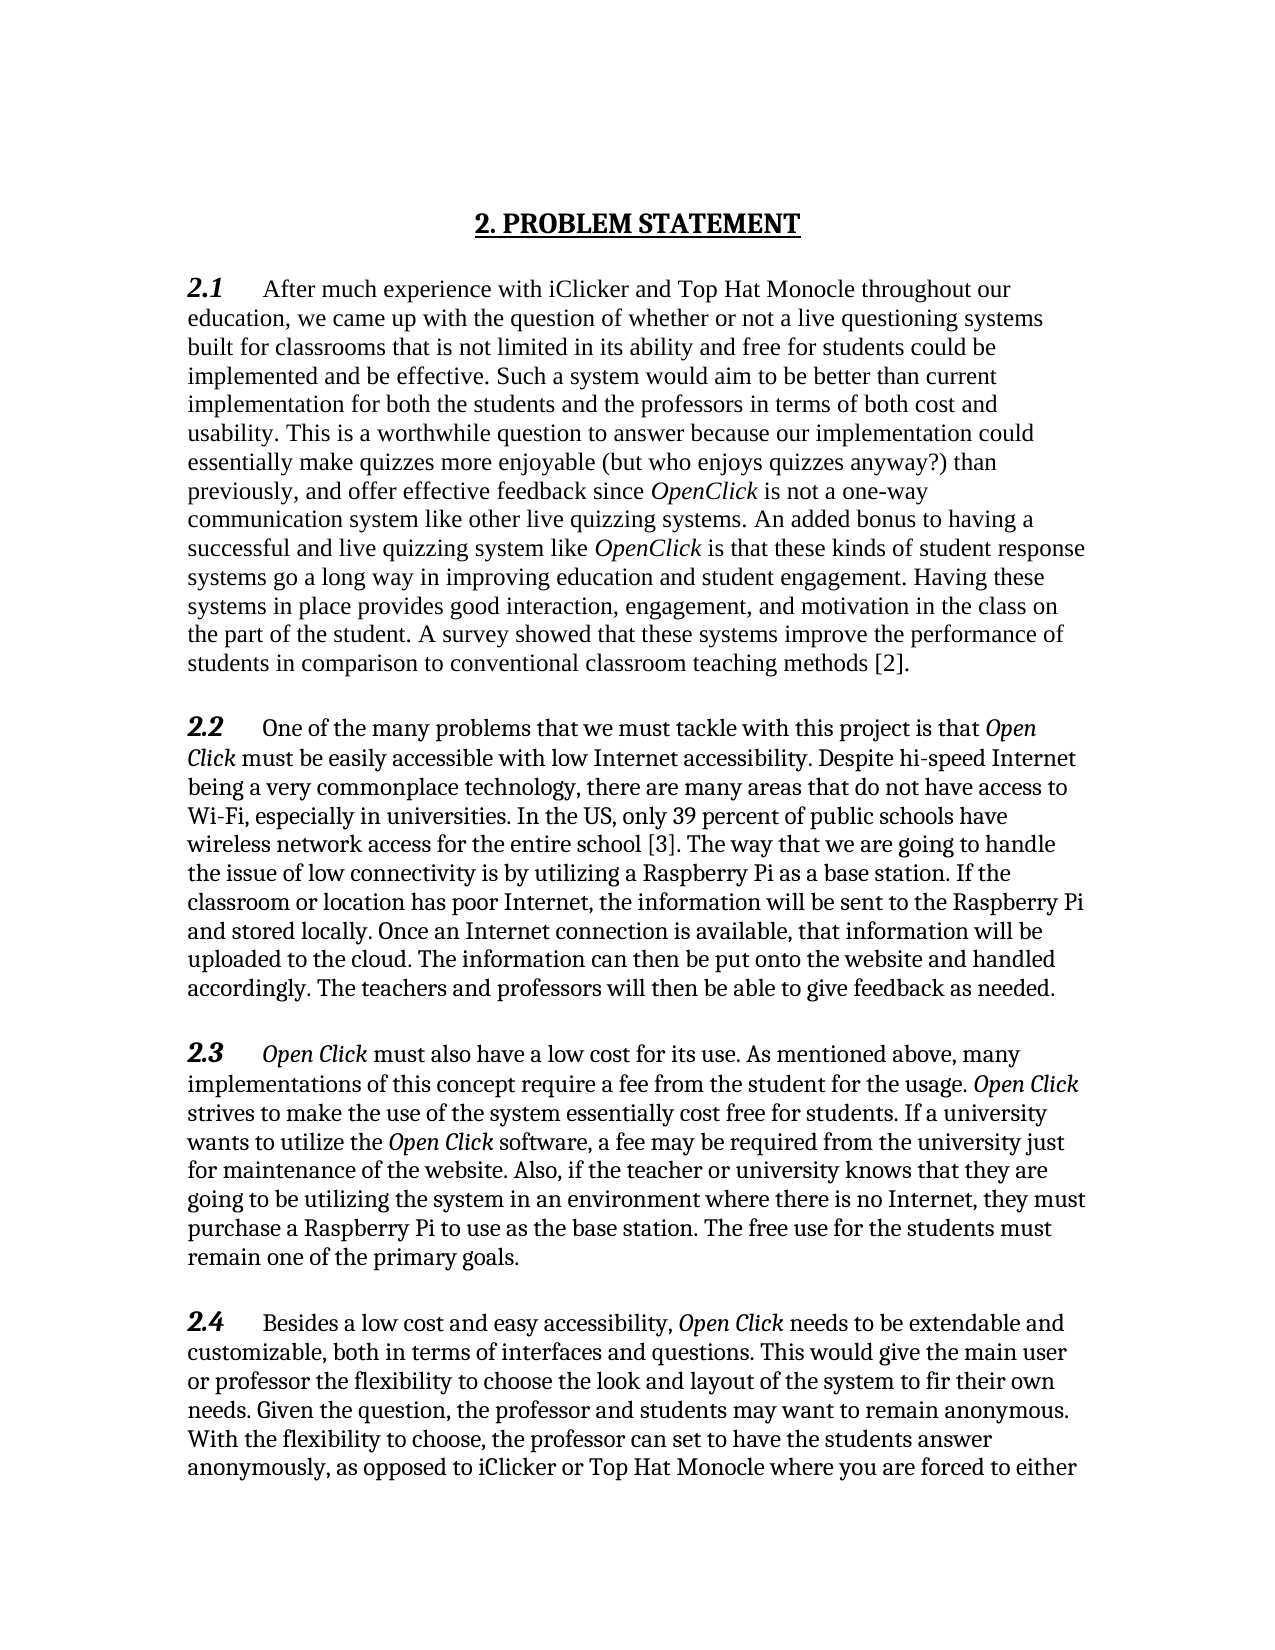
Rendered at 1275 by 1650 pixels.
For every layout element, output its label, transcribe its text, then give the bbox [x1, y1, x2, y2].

text 2.3 Open Click must also have a low cost for its use. As mentioned above, many implementations of this concept require a fee from the student for the usage. Open Click strives to make the use of the system essentially cost free for students. If a university wants to utilize the Open Click software, a fee may be required from the university just for maintenance of the website. Also, if the teacher or university knows that they are going to be utilizing the system in an environment where there is no Internet, they must purchase a Raspberry Pi to use as the base station. The free use for the students must remain one of the primary goals. [187, 1036, 1087, 1271]
text 2.2 One of the many problems that we must tackle with this project is that Open Click must be easily accessible with low Internet accessibility. Despite hi-speed Internet being a very commonplace technology, there are many areas that do not have access to Wi-Fi, especially in universities. In the US, only 39 percent of public schools have wireless network access for the entire school [3]. The way that we are going to handle the issue of low connectivity is by utilizing a Raspberry Pi as a base station. If the classroom or location has poor Internet, the information will be sent to the Raspberry Pi and stored locally. Once an Internet connection is available, that information will be uploaded to the cloud. The information can then be put onto the website and handled accordingly. The teachers and professors will then be able to give feedback as needed. [187, 711, 1087, 1003]
text 2.1 After much experience with iClicker and Top Hat Monocle throughout our education, we came up with the question of whether or not a live questioning systems built for classrooms that is not limited in its ability and free for students could be implemented and be effective. Such a system would aim to be better than current implementation for both the students and the professors in terms of both cost and usability. This is a worthwhile question to answer because our implementation could essentially make quizzes more enjoyable (but who enjoys quizzes anyway?) than previously, and offer effective feedback since OpenClick is not a one-way communication system like other live quizzing systems. An added bonus to having a successful and live quizzing system like OpenClick is that these kinds of student response systems go a long way in improving education and student engagement. Having these systems in place provides good interaction, engagement, and motivation in the class on the part of the student. A survey showed that these systems improve the performance of students in comparison to conventional classroom teaching methods [2]. [187, 270, 1087, 677]
text 2. PROBLEM STATEMENT [187, 207, 1087, 241]
